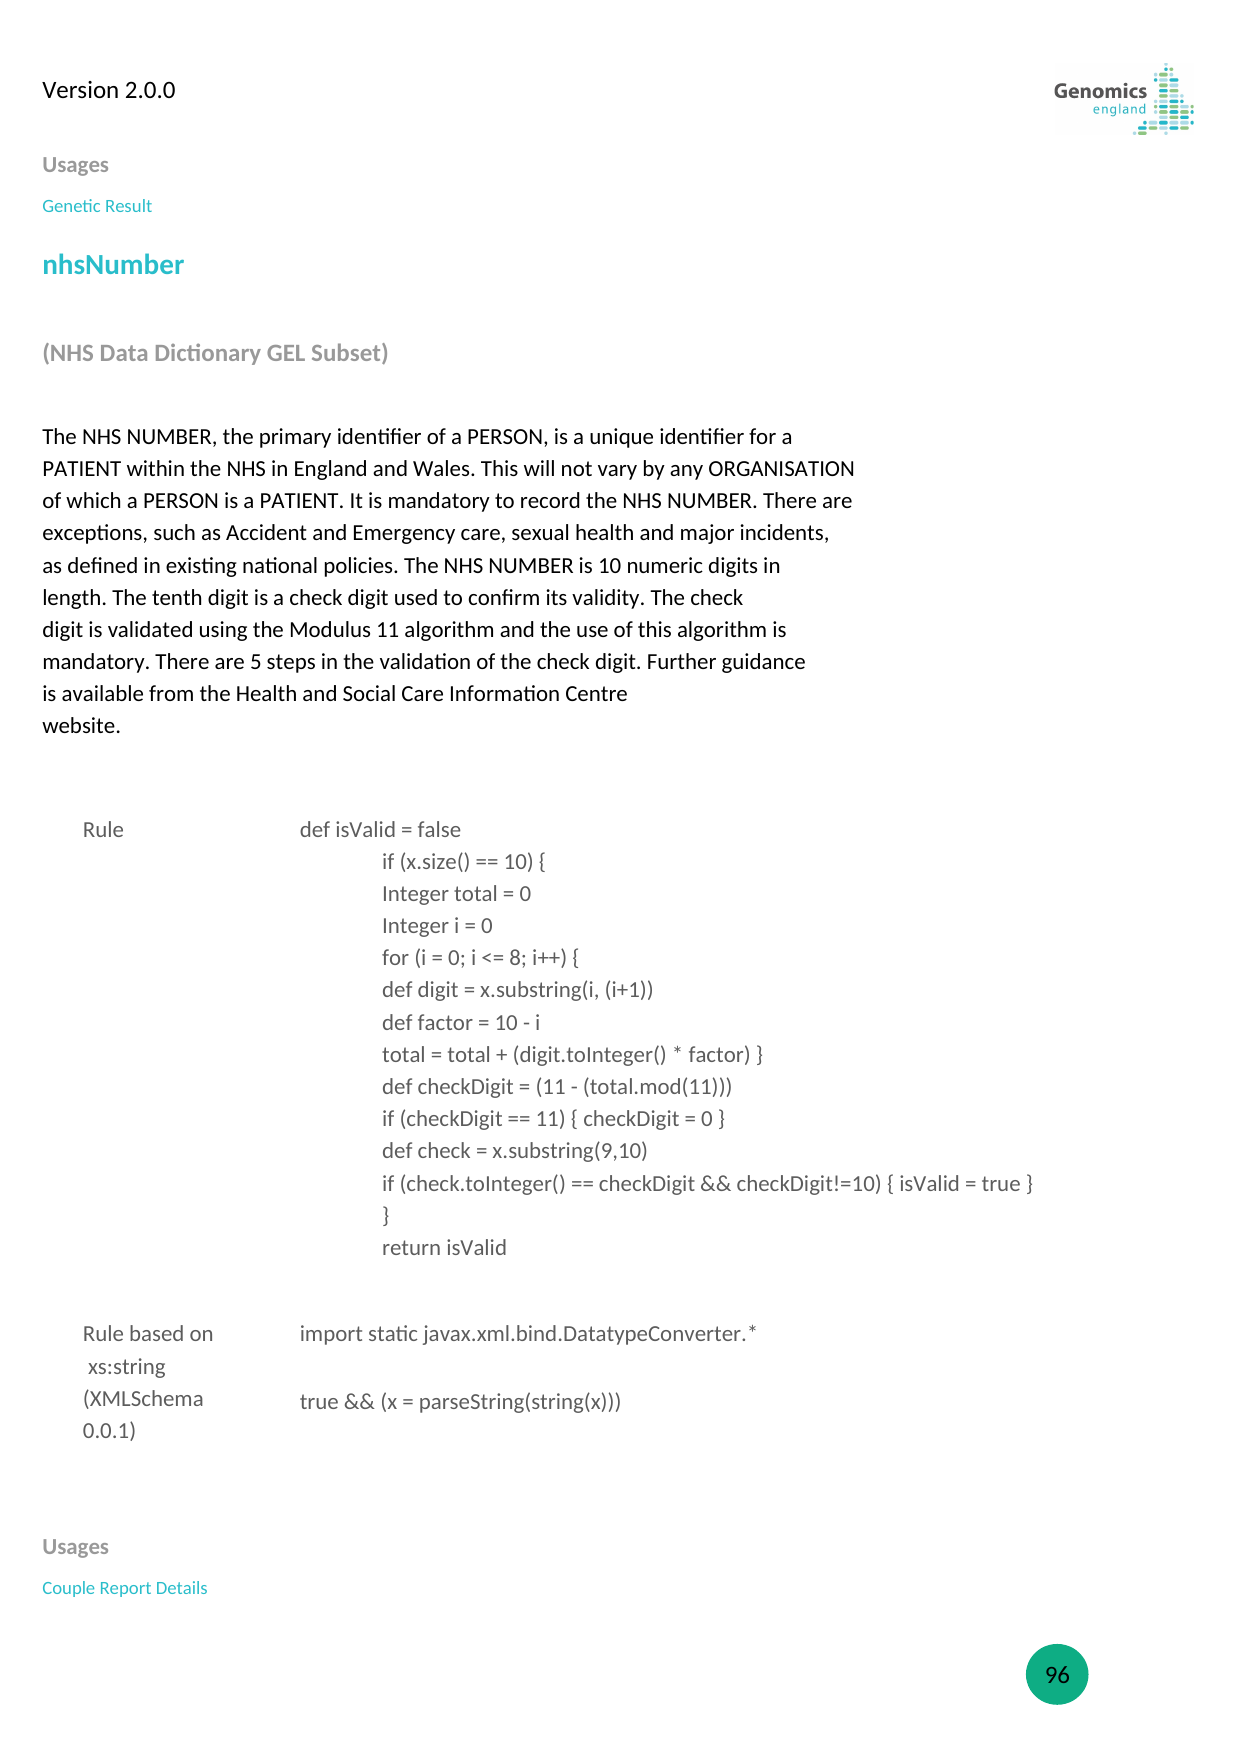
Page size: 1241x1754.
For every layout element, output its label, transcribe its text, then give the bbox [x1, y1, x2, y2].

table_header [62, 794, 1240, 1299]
text Couple Report Details [42, 1576, 1211, 1599]
text Usages [42, 150, 1211, 178]
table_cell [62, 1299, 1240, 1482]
text Genetic Result [42, 195, 1211, 218]
text (NHS Data Dictionary GEL Subset) [42, 337, 1211, 367]
text The NHS NUMBER, the primary identifier of a PERSON, is a unique identifier for a PATIENT within the NHS in England and Wales. This will not vary by any ORGANISATION of which a PERSON is a PATIENT. It is mandatory to record the NHS NUMBER. There are exceptions, such as Accident and Emergency care, sexual health and major incidents, as defined in existing national policies. The NHS NUMBER is 10 numeric digits in length. The tenth digit is a check digit used to confirm its validity. The check digit is validated using the Modulus 11 algorithm and the use of this algorithm is mandatory. There are 5 steps in the validation of the check digit. Further guidance is available from the Health and Social Care Information Centre website. [42, 422, 1211, 740]
picture [1054, 63, 1194, 135]
text nhsNumber [42, 246, 1211, 282]
text Usages [42, 1532, 1211, 1560]
